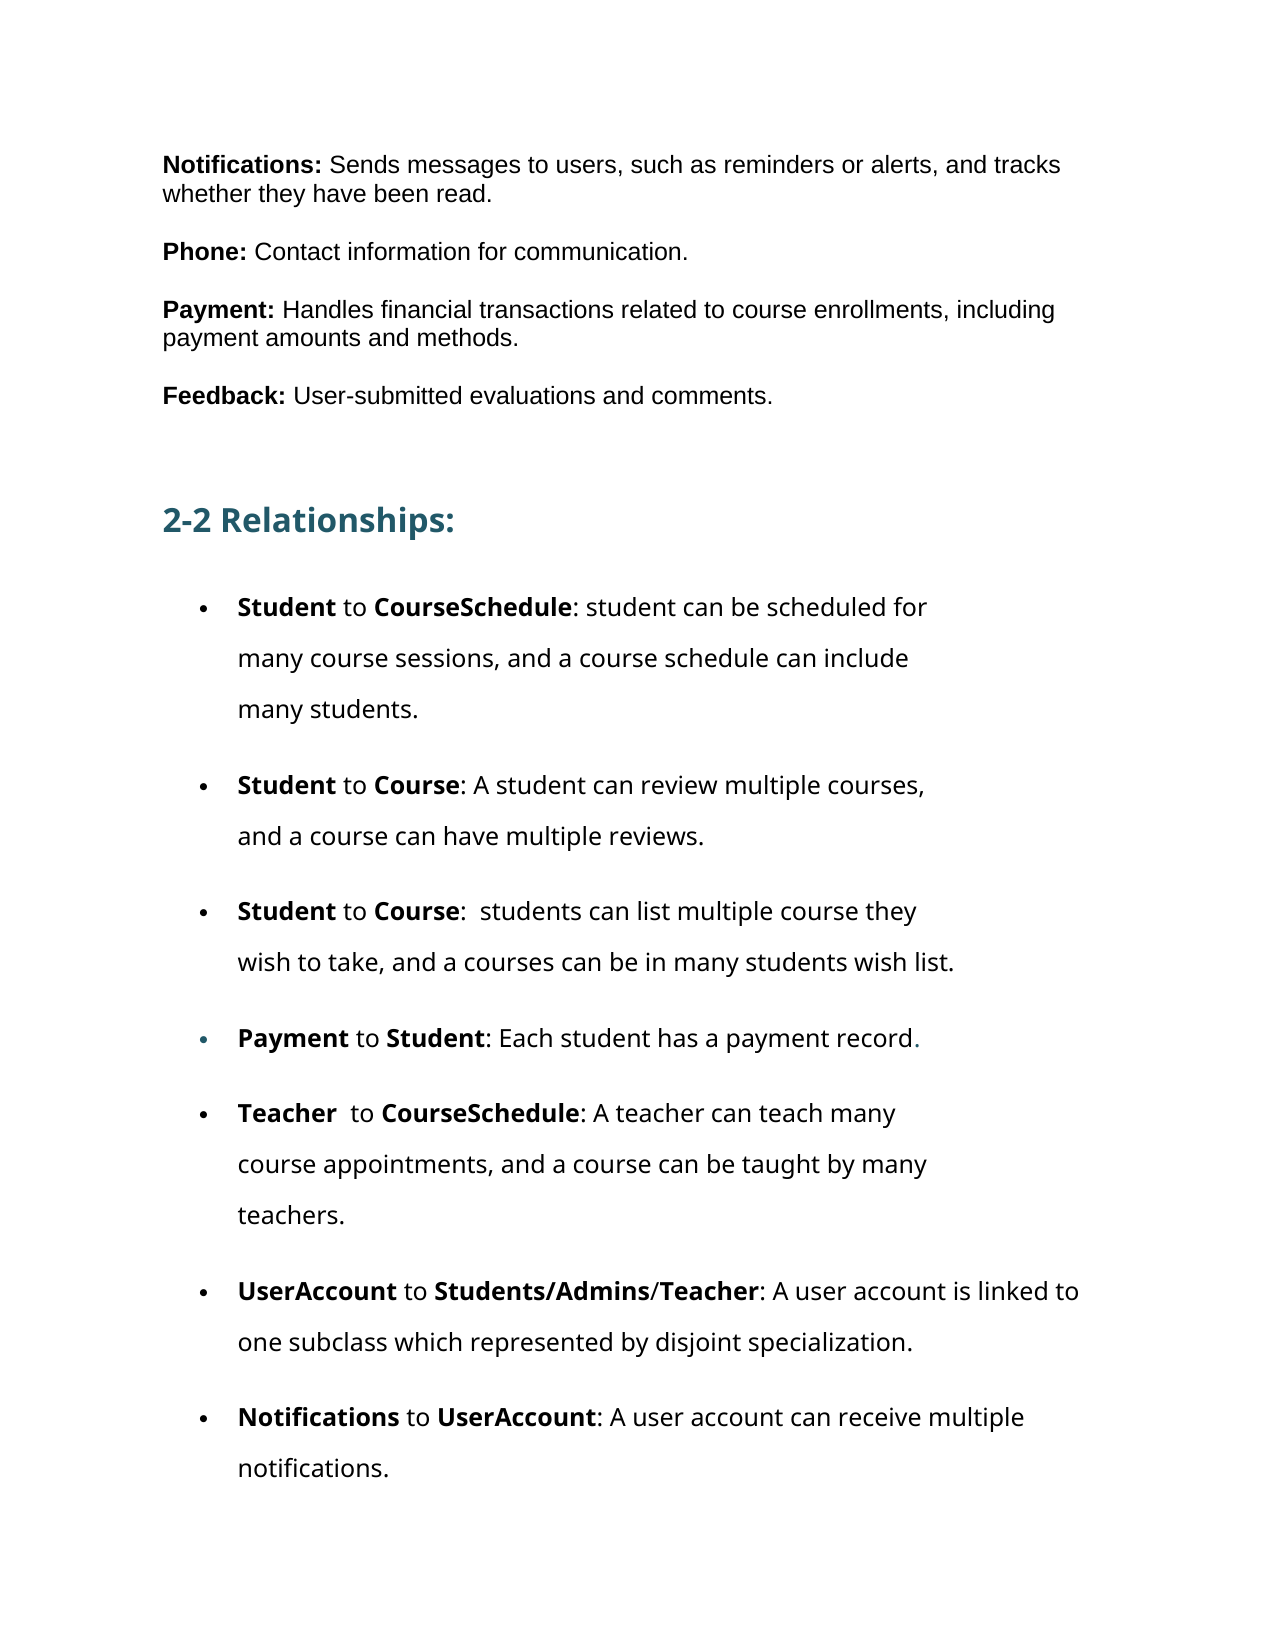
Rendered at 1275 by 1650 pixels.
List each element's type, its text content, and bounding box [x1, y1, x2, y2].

text Payment: Handles financial transactions related to course enrollments, including payment amounts and methods. [162, 294, 1096, 352]
list Teacher to CourseSchedule: A teacher can teach many course appointments, and a course can be taught by many teachers. [200, 1096, 977, 1232]
list Notifications to UserAccount: A user account can receive multiple notifications. [200, 1400, 1095, 1485]
text Phone: Contact information for communication. [162, 237, 1096, 265]
text Notifications: Sends messages to users, such as reminders or alerts, and tracks whether they have been read. [162, 150, 1096, 207]
list Student to Course: A student can review multiple courses, and a course can have multiple reviews. [200, 767, 977, 852]
text Feedback: User-submitted evaluations and comments. [162, 381, 1096, 410]
list Student to Course: students can list multiple course they wish to take, and a courses can be in many students wish list. [200, 894, 977, 979]
list Student to CourseSchedule: student can be scheduled for many course sessions, and a course schedule can include many students. [200, 590, 977, 726]
list Payment to Student: Each student has a payment record. [200, 1020, 1095, 1054]
list UserAccount to Students/Admins/Teacher: A user account is linked to one subclass which represented by disjoint specialization. [200, 1273, 1095, 1359]
text 2-2 Relationships: [162, 497, 732, 542]
